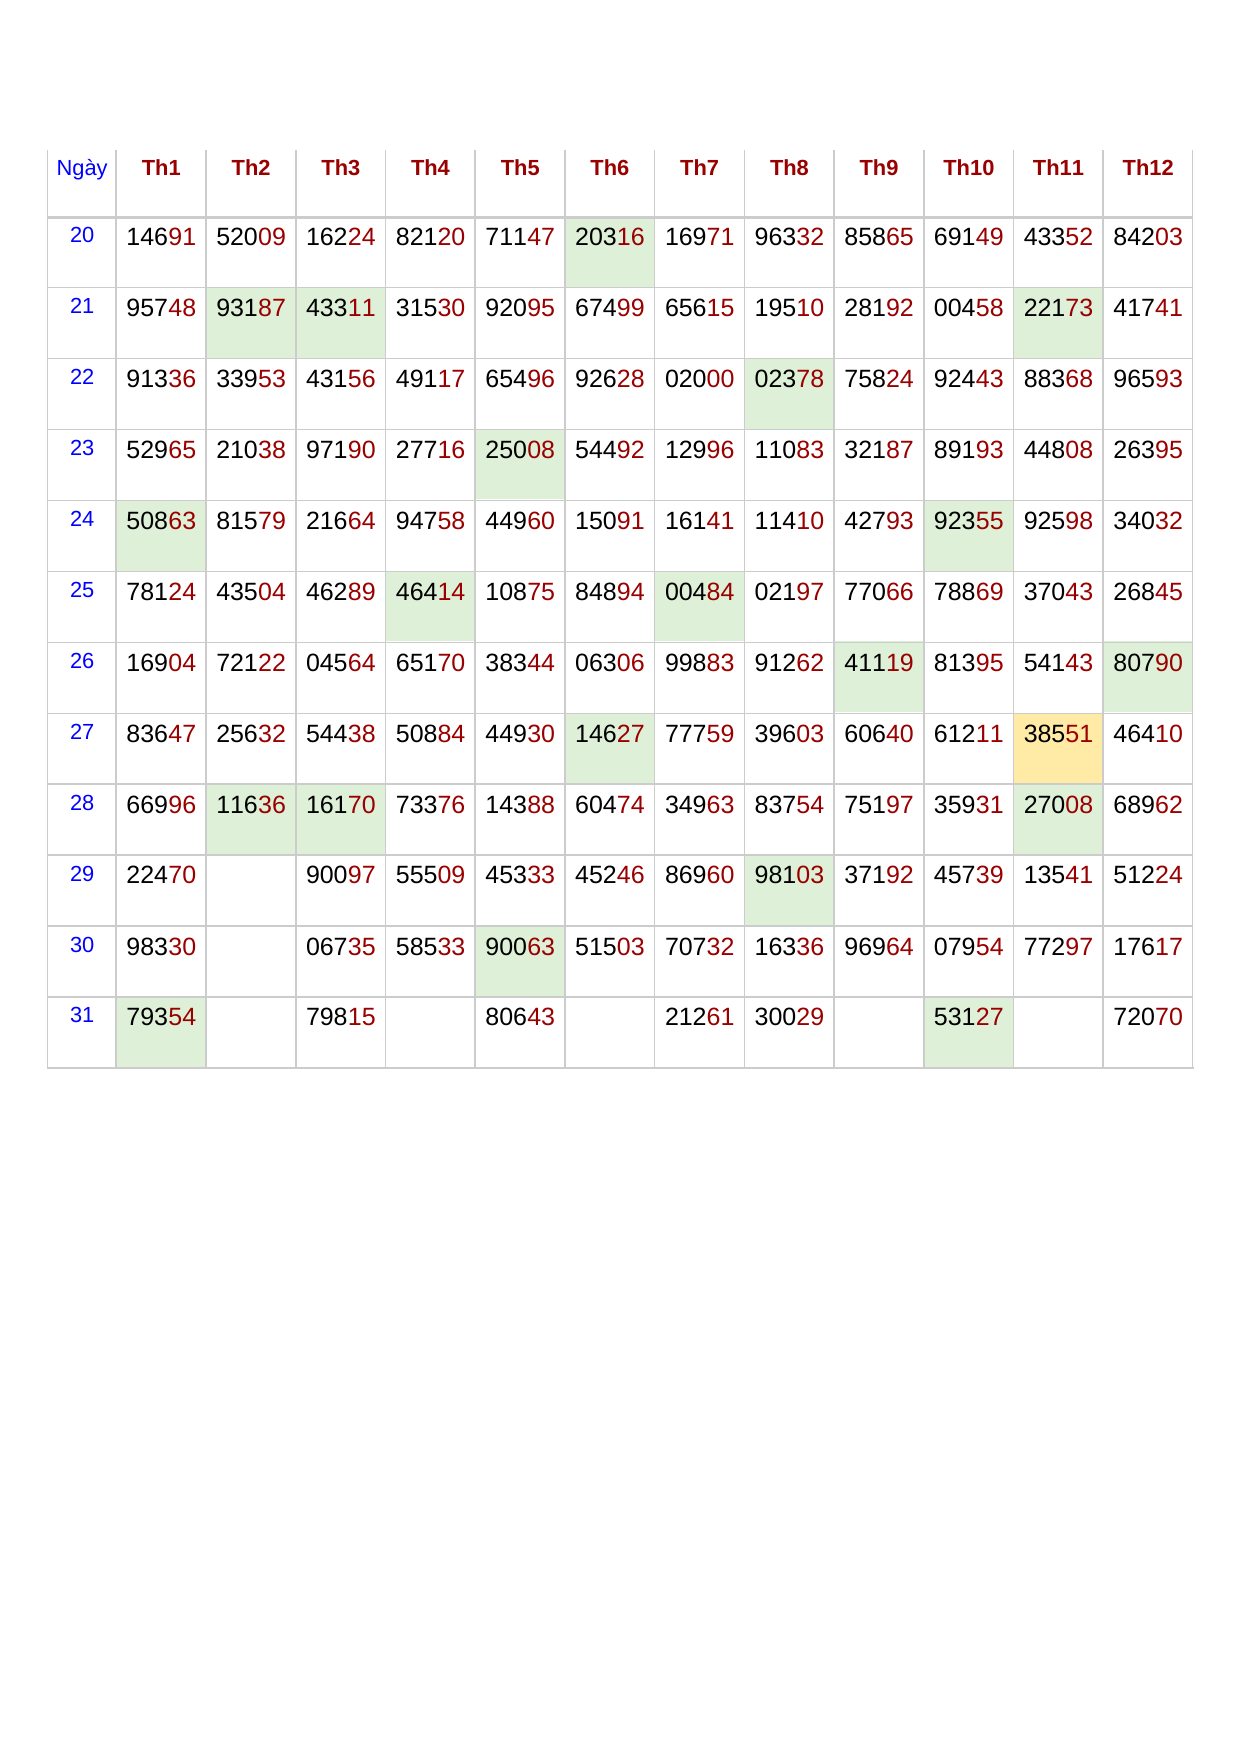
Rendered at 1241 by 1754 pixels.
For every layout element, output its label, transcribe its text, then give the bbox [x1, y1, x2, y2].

table_cell [835, 998, 923, 1067]
table_cell 38344 [476, 643, 564, 712]
table_cell 65615 [655, 288, 744, 358]
table_cell 54143 [1014, 643, 1102, 712]
table_cell 46410 [1104, 714, 1192, 783]
table_cell 16170 [297, 785, 385, 854]
table_cell 69149 [925, 219, 1013, 287]
table_cell 51503 [566, 927, 654, 996]
table_cell 35931 [925, 785, 1013, 854]
table_cell 61211 [925, 714, 1013, 783]
table_cell 90097 [297, 856, 385, 925]
table_cell 21261 [655, 998, 744, 1067]
table_cell 92628 [566, 359, 654, 429]
table_cell 39603 [745, 714, 833, 783]
table_cell 43311 [297, 288, 385, 358]
table_cell 66996 [117, 785, 205, 854]
table_cell 14388 [476, 785, 564, 854]
table_cell 52965 [117, 430, 205, 499]
table_cell 77297 [1014, 927, 1102, 996]
table_cell 25632 [207, 714, 295, 783]
table_cell 02197 [745, 572, 833, 641]
table_cell 16336 [745, 927, 833, 996]
table_cell 41119 [835, 643, 923, 712]
table_cell 45246 [566, 856, 654, 925]
table_cell 91262 [745, 643, 833, 712]
table_cell 65170 [386, 643, 474, 712]
table_cell 20 [48, 219, 115, 287]
table_header Th11 [1014, 150, 1102, 216]
table_cell 37192 [835, 856, 923, 925]
table_cell 25008 [476, 430, 564, 499]
table_cell 30029 [745, 998, 833, 1067]
table_cell 84894 [566, 572, 654, 641]
table_cell 84203 [1104, 219, 1192, 287]
table_cell 21 [48, 288, 115, 358]
table_cell 14691 [117, 219, 205, 287]
table_header Th7 [655, 150, 744, 216]
table_cell 38551 [1014, 714, 1102, 783]
table_cell 46414 [386, 572, 474, 641]
table_cell 00484 [655, 572, 744, 641]
table_cell 92598 [1014, 501, 1102, 571]
table_cell 52009 [207, 219, 295, 287]
table_cell 02378 [745, 359, 833, 429]
table_cell 43352 [1014, 219, 1102, 287]
table_cell 81579 [207, 501, 295, 571]
table_cell 28 [48, 785, 115, 854]
table_cell 91336 [117, 359, 205, 429]
table_cell 98103 [745, 856, 833, 925]
table_header Ngày [48, 150, 115, 216]
table_cell 54492 [566, 430, 654, 499]
table_cell 16904 [117, 643, 205, 712]
table_cell 11083 [745, 430, 833, 499]
table_cell 90063 [476, 927, 564, 996]
table_cell 28192 [835, 288, 923, 358]
table_cell 70732 [655, 927, 744, 996]
table_cell 77759 [655, 714, 744, 783]
table_cell 27008 [1014, 785, 1102, 854]
table_cell 75824 [835, 359, 923, 429]
table_cell 49117 [386, 359, 474, 429]
table_header Th10 [925, 150, 1013, 216]
table_cell 24 [48, 501, 115, 571]
table_cell 31 [48, 998, 115, 1067]
table_cell 07954 [925, 927, 1013, 996]
table_cell 97190 [297, 430, 385, 499]
table_cell 42793 [835, 501, 923, 571]
table_cell 86960 [655, 856, 744, 925]
table_cell [1014, 998, 1102, 1067]
table_cell 79354 [117, 998, 205, 1067]
table_cell 10875 [476, 572, 564, 641]
table_cell 95748 [117, 288, 205, 358]
table_cell 26845 [1104, 572, 1192, 641]
table_cell 22 [48, 359, 115, 429]
table_cell [386, 998, 474, 1067]
table_cell 11636 [207, 785, 295, 854]
table_cell 06735 [297, 927, 385, 996]
table_cell 67499 [566, 288, 654, 358]
table_cell 26395 [1104, 430, 1192, 499]
table_cell 73376 [386, 785, 474, 854]
table_header Th8 [745, 150, 833, 216]
table_cell 19510 [745, 288, 833, 358]
table_cell 72070 [1104, 998, 1192, 1067]
table_cell 27716 [386, 430, 474, 499]
table_cell 96332 [745, 219, 833, 287]
table_cell 12996 [655, 430, 744, 499]
table_cell 80643 [476, 998, 564, 1067]
table_cell 55509 [386, 856, 474, 925]
table_cell 92355 [925, 501, 1013, 571]
table_cell 30 [48, 927, 115, 996]
table_cell [207, 927, 295, 996]
table_cell 13541 [1014, 856, 1102, 925]
table_cell 16141 [655, 501, 744, 571]
table_cell 45739 [925, 856, 1013, 925]
table_cell 78869 [925, 572, 1013, 641]
table_cell 04564 [297, 643, 385, 712]
table_cell 99883 [655, 643, 744, 712]
table_header Th12 [1104, 150, 1192, 216]
table_cell 32187 [835, 430, 923, 499]
table_cell [566, 998, 654, 1067]
table_cell 68962 [1104, 785, 1192, 854]
table_cell 43156 [297, 359, 385, 429]
table_cell 11410 [745, 501, 833, 571]
table_cell 25 [48, 572, 115, 641]
table_cell 82120 [386, 219, 474, 287]
table_cell 51224 [1104, 856, 1192, 925]
table_cell 81395 [925, 643, 1013, 712]
table_cell 88368 [1014, 359, 1102, 429]
table_cell 80790 [1104, 643, 1192, 712]
table_cell 78124 [117, 572, 205, 641]
table_cell 60640 [835, 714, 923, 783]
table_cell 96593 [1104, 359, 1192, 429]
table_cell 15091 [566, 501, 654, 571]
table_cell [207, 856, 295, 925]
table_cell 34032 [1104, 501, 1192, 571]
table_cell 22470 [117, 856, 205, 925]
table_header Th9 [835, 150, 923, 216]
table_cell 00458 [925, 288, 1013, 358]
table_cell 31530 [386, 288, 474, 358]
table_cell 65496 [476, 359, 564, 429]
table_cell 14627 [566, 714, 654, 783]
table_cell 21038 [207, 430, 295, 499]
table_cell 79815 [297, 998, 385, 1067]
table_header Th3 [297, 150, 385, 216]
table_cell 85865 [835, 219, 923, 287]
table_cell 06306 [566, 643, 654, 712]
table_cell 92443 [925, 359, 1013, 429]
table_cell 75197 [835, 785, 923, 854]
table_cell 41741 [1104, 288, 1192, 358]
table_cell 45333 [476, 856, 564, 925]
table_header Th1 [117, 150, 205, 216]
table_cell 29 [48, 856, 115, 925]
table_cell 44960 [476, 501, 564, 571]
table_cell 43504 [207, 572, 295, 641]
table_cell 16971 [655, 219, 744, 287]
table_cell 20316 [566, 219, 654, 287]
table_cell 44808 [1014, 430, 1102, 499]
table_cell 17617 [1104, 927, 1192, 996]
table_cell 96964 [835, 927, 923, 996]
table_cell 83754 [745, 785, 833, 854]
table_header Th6 [566, 150, 654, 216]
table_cell 44930 [476, 714, 564, 783]
table_header Th4 [386, 150, 474, 216]
table_cell 16224 [297, 219, 385, 287]
table_cell 60474 [566, 785, 654, 854]
table_cell 46289 [297, 572, 385, 641]
table_cell 37043 [1014, 572, 1102, 641]
table_cell 26 [48, 643, 115, 712]
table_cell 72122 [207, 643, 295, 712]
table_cell 34963 [655, 785, 744, 854]
table_cell 71147 [476, 219, 564, 287]
table_cell 94758 [386, 501, 474, 571]
table_cell 58533 [386, 927, 474, 996]
table_cell 83647 [117, 714, 205, 783]
table_cell 50863 [117, 501, 205, 571]
table_cell 92095 [476, 288, 564, 358]
table_cell 77066 [835, 572, 923, 641]
table_header Th5 [476, 150, 564, 216]
table_cell 33953 [207, 359, 295, 429]
table_cell 02000 [655, 359, 744, 429]
table_cell 89193 [925, 430, 1013, 499]
table_header Th2 [207, 150, 295, 216]
table_cell [207, 998, 295, 1067]
table_cell 27 [48, 714, 115, 783]
table_cell 93187 [207, 288, 295, 358]
table_cell 54438 [297, 714, 385, 783]
table_cell 23 [48, 430, 115, 499]
table_cell 53127 [925, 998, 1013, 1067]
table_cell 98330 [117, 927, 205, 996]
table_cell 22173 [1014, 288, 1102, 358]
table_cell 50884 [386, 714, 474, 783]
table_cell 21664 [297, 501, 385, 571]
